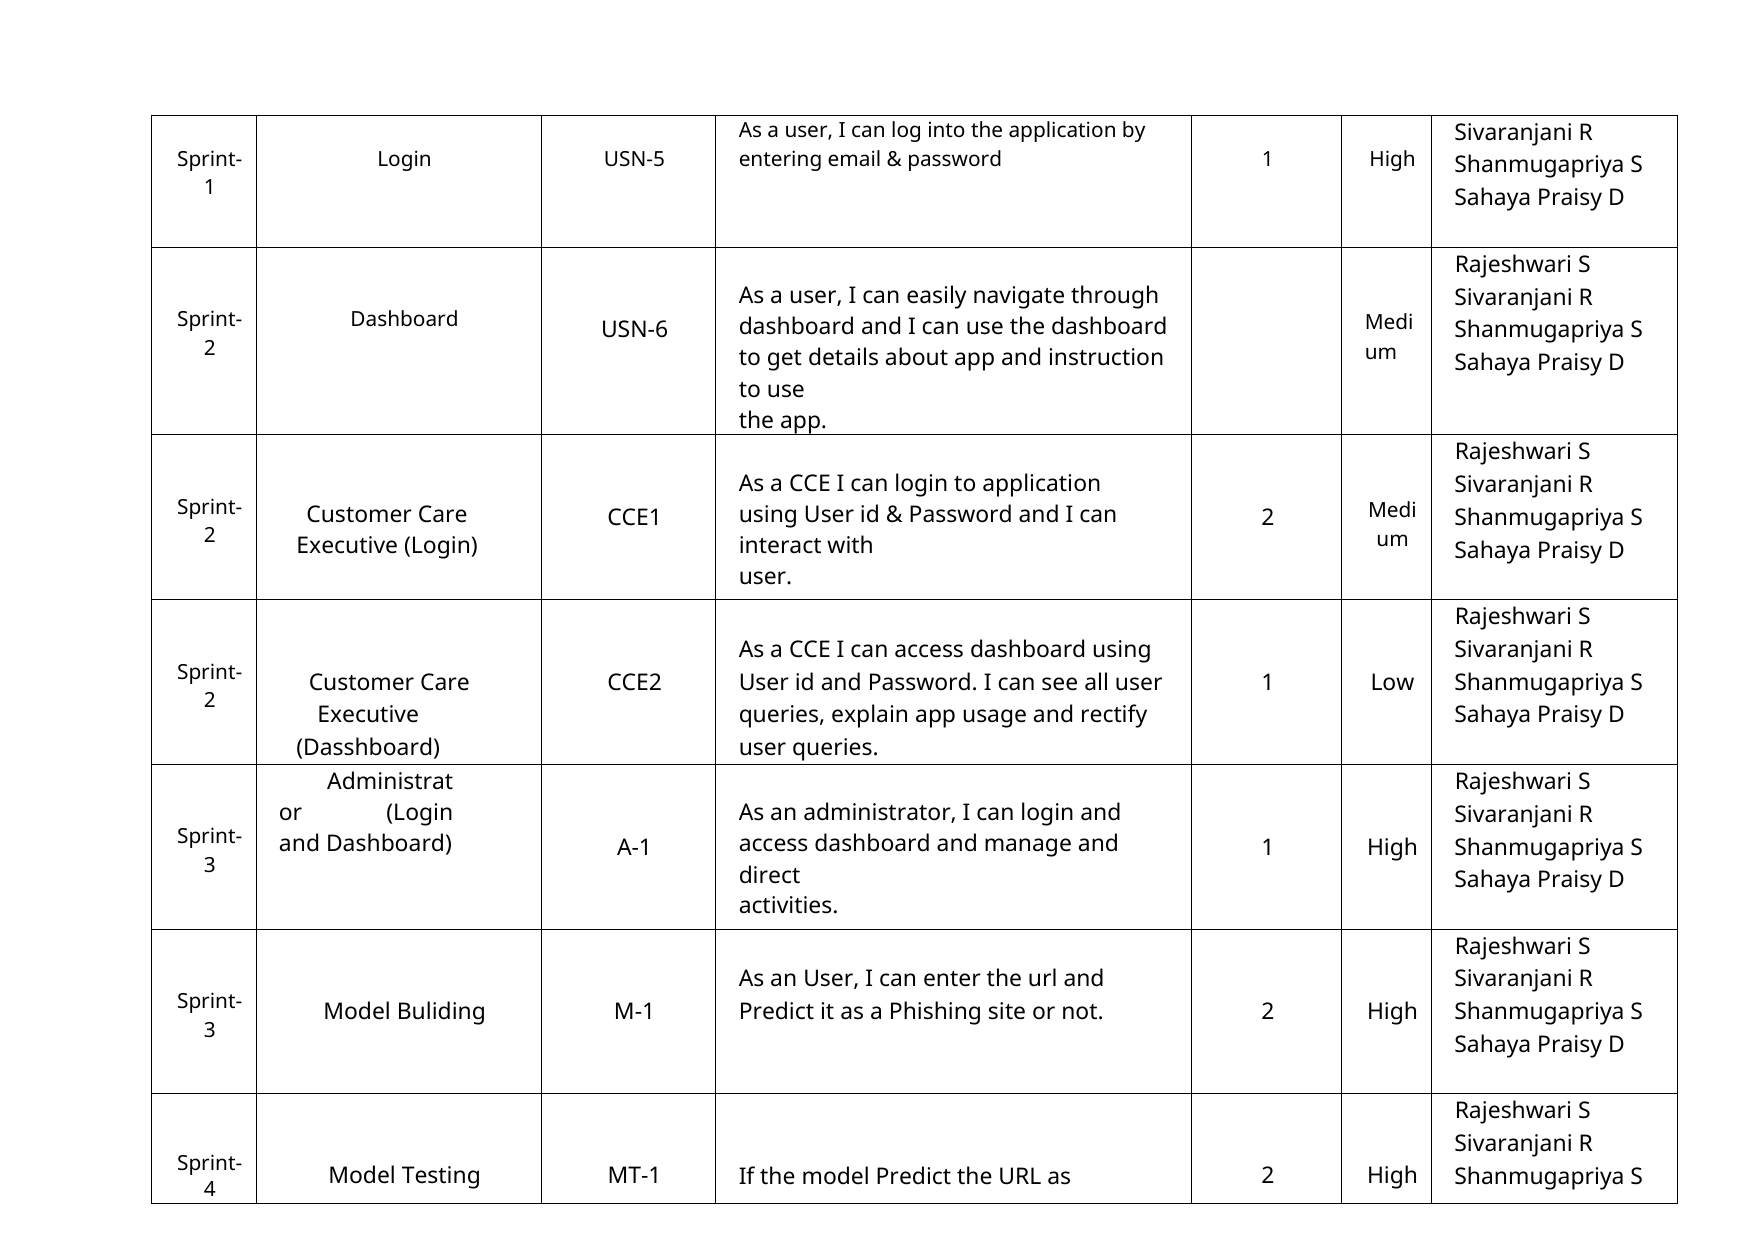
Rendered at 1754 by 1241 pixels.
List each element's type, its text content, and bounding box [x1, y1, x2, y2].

table_cell [1192, 248, 1341, 434]
table_cell 1 [1192, 765, 1341, 928]
table_cell Sprint-2 [152, 600, 256, 764]
table_cell Rajeshwari S Sivaranjani R Shanmugapriya S Sahaya Praisy D [1432, 435, 1677, 599]
table_cell High [1342, 1094, 1431, 1202]
table_cell Model Testing [257, 1094, 541, 1202]
table_cell Customer Care Executive (Login) [257, 435, 541, 599]
table_cell As a user, I can easily navigate through dashboard and I can use the dashboard to get details about app and instruction to use the app. [716, 248, 1191, 434]
table_cell As an User, I can enter the url and Predict it as a Phishing site or not. [716, 930, 1191, 1093]
table_cell USN-6 [542, 248, 715, 434]
table_cell High [1342, 930, 1431, 1093]
table_cell 2 [1192, 930, 1341, 1093]
table_cell Sprint-2 [152, 248, 256, 434]
table_cell Sprint-3 [152, 930, 256, 1093]
table_cell As a CCE I can access dashboard using User id and Password. I can see all user queries, explain app usage and rectify user queries. [716, 600, 1191, 764]
table_cell MT-1 [542, 1094, 715, 1202]
table_cell Dashboard [257, 248, 541, 434]
table_cell 2 [1192, 1094, 1341, 1202]
table_cell As an administrator, I can login and access dashboard and manage and direct activities. [716, 765, 1191, 928]
table_cell High [1342, 116, 1431, 247]
table_cell Medium [1342, 435, 1431, 599]
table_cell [1432, 1094, 1677, 1202]
table_cell M-1 [542, 930, 715, 1093]
table_cell As a CCE I can login to application using User id & Password and I can interact with user. [716, 435, 1191, 599]
table_cell 2 [1192, 435, 1341, 599]
table_cell Sprint-2 [152, 435, 256, 599]
table_cell Low [1342, 600, 1431, 764]
table_cell 1 [1192, 600, 1341, 764]
table_cell Administrator (Login and Dashboard) [257, 765, 541, 928]
table_cell CCE2 [542, 600, 715, 764]
table_cell Sprint-4 [152, 1094, 256, 1202]
table_cell Rajeshwari S Sivaranjani R Shanmugapriya S Sahaya Praisy D [1432, 600, 1677, 764]
table_cell Sprint-1 [152, 116, 256, 247]
table_cell High [1342, 765, 1431, 928]
table_cell Rajeshwari S Sivaranjani R Shanmugapriya S Sahaya Praisy D [1432, 930, 1677, 1093]
table_cell Sprint-3 [152, 765, 256, 928]
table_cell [716, 1094, 1191, 1202]
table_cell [1432, 116, 1677, 247]
table_cell Model Buliding [257, 930, 541, 1093]
table_cell Rajeshwari S Sivaranjani R Shanmugapriya S Sahaya Praisy D [1432, 765, 1677, 928]
table_cell Medium [1342, 248, 1431, 434]
table_cell Rajeshwari S Sivaranjani R Shanmugapriya S Sahaya Praisy D [1432, 248, 1677, 434]
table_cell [716, 116, 1191, 247]
table_cell Customer Care Executive (Dasshboard) [257, 600, 541, 764]
table_cell A-1 [542, 765, 715, 928]
table_cell 1 [1192, 116, 1341, 247]
table_cell USN-5 [542, 116, 715, 247]
table_cell CCE1 [542, 435, 715, 599]
table_cell Login [257, 116, 541, 247]
